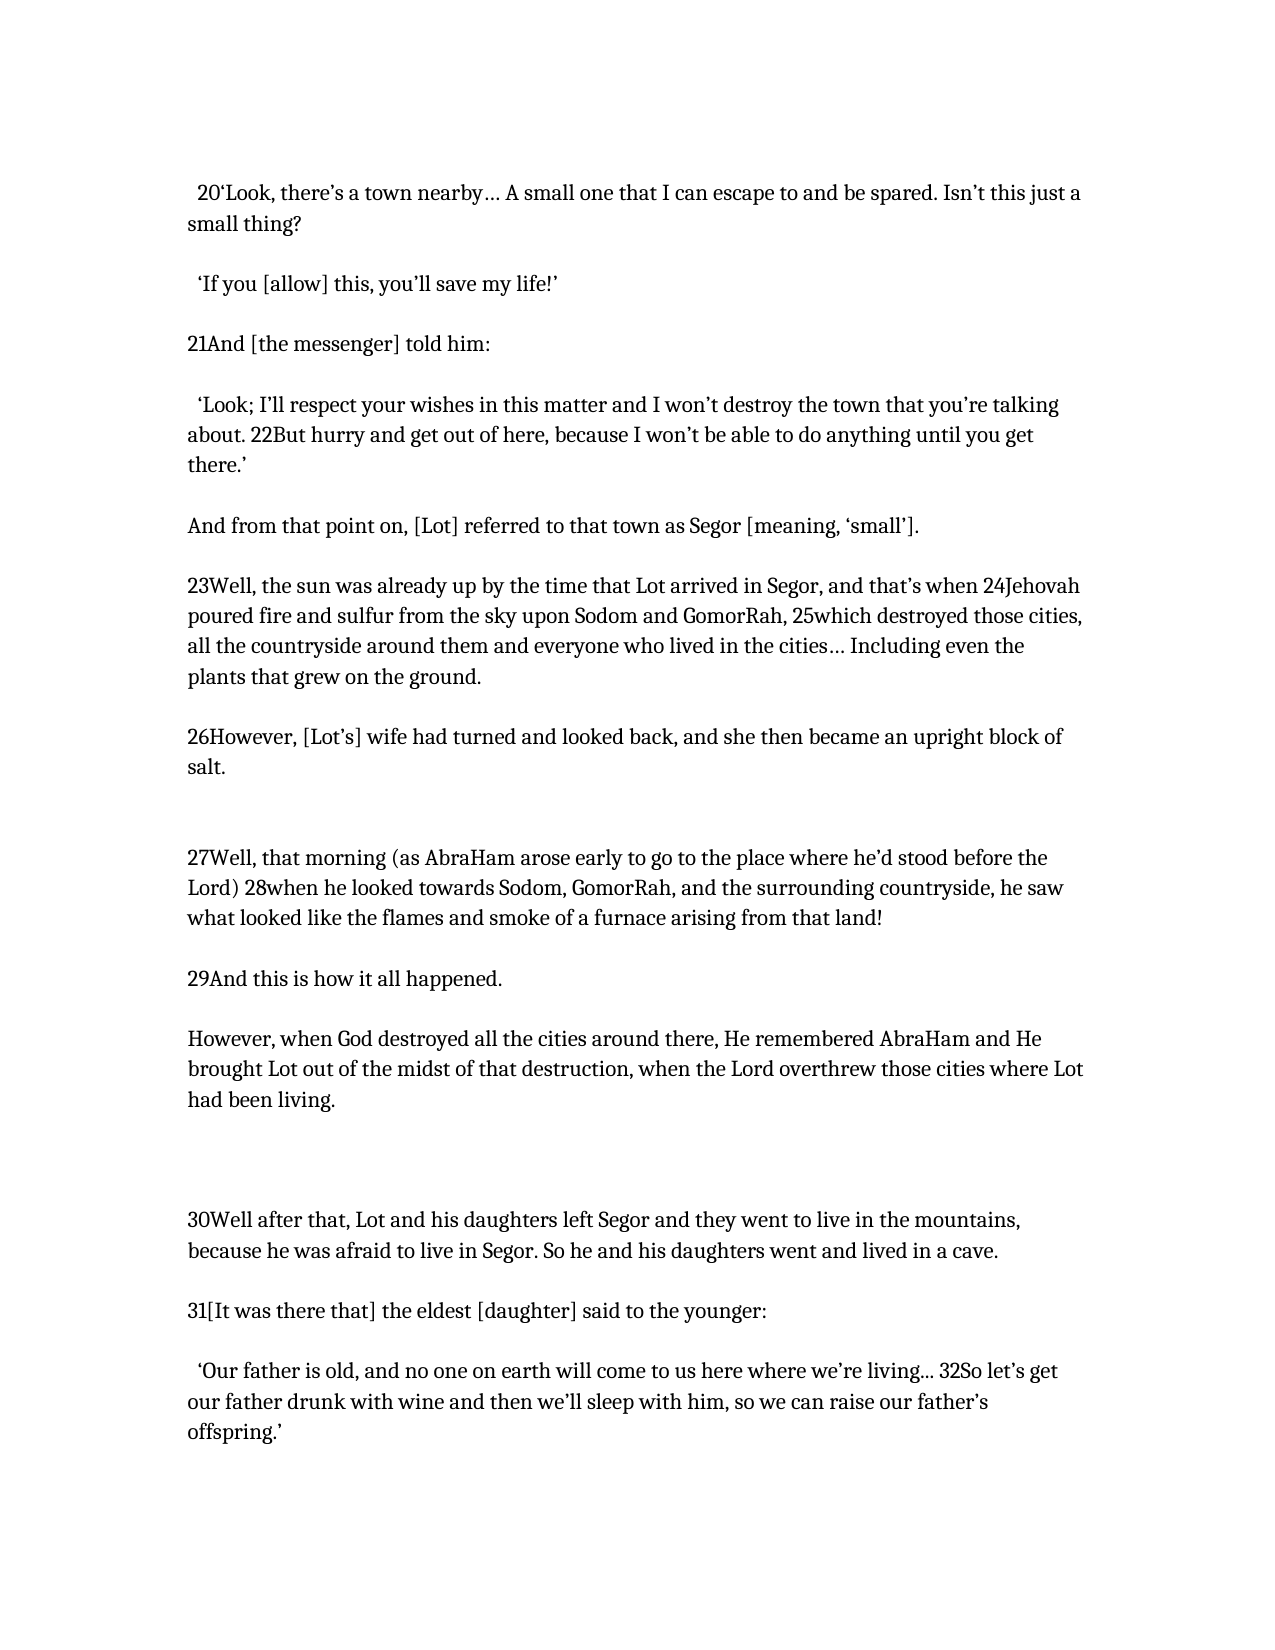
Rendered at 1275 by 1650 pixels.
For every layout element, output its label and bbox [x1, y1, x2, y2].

text [187, 150, 1087, 1475]
